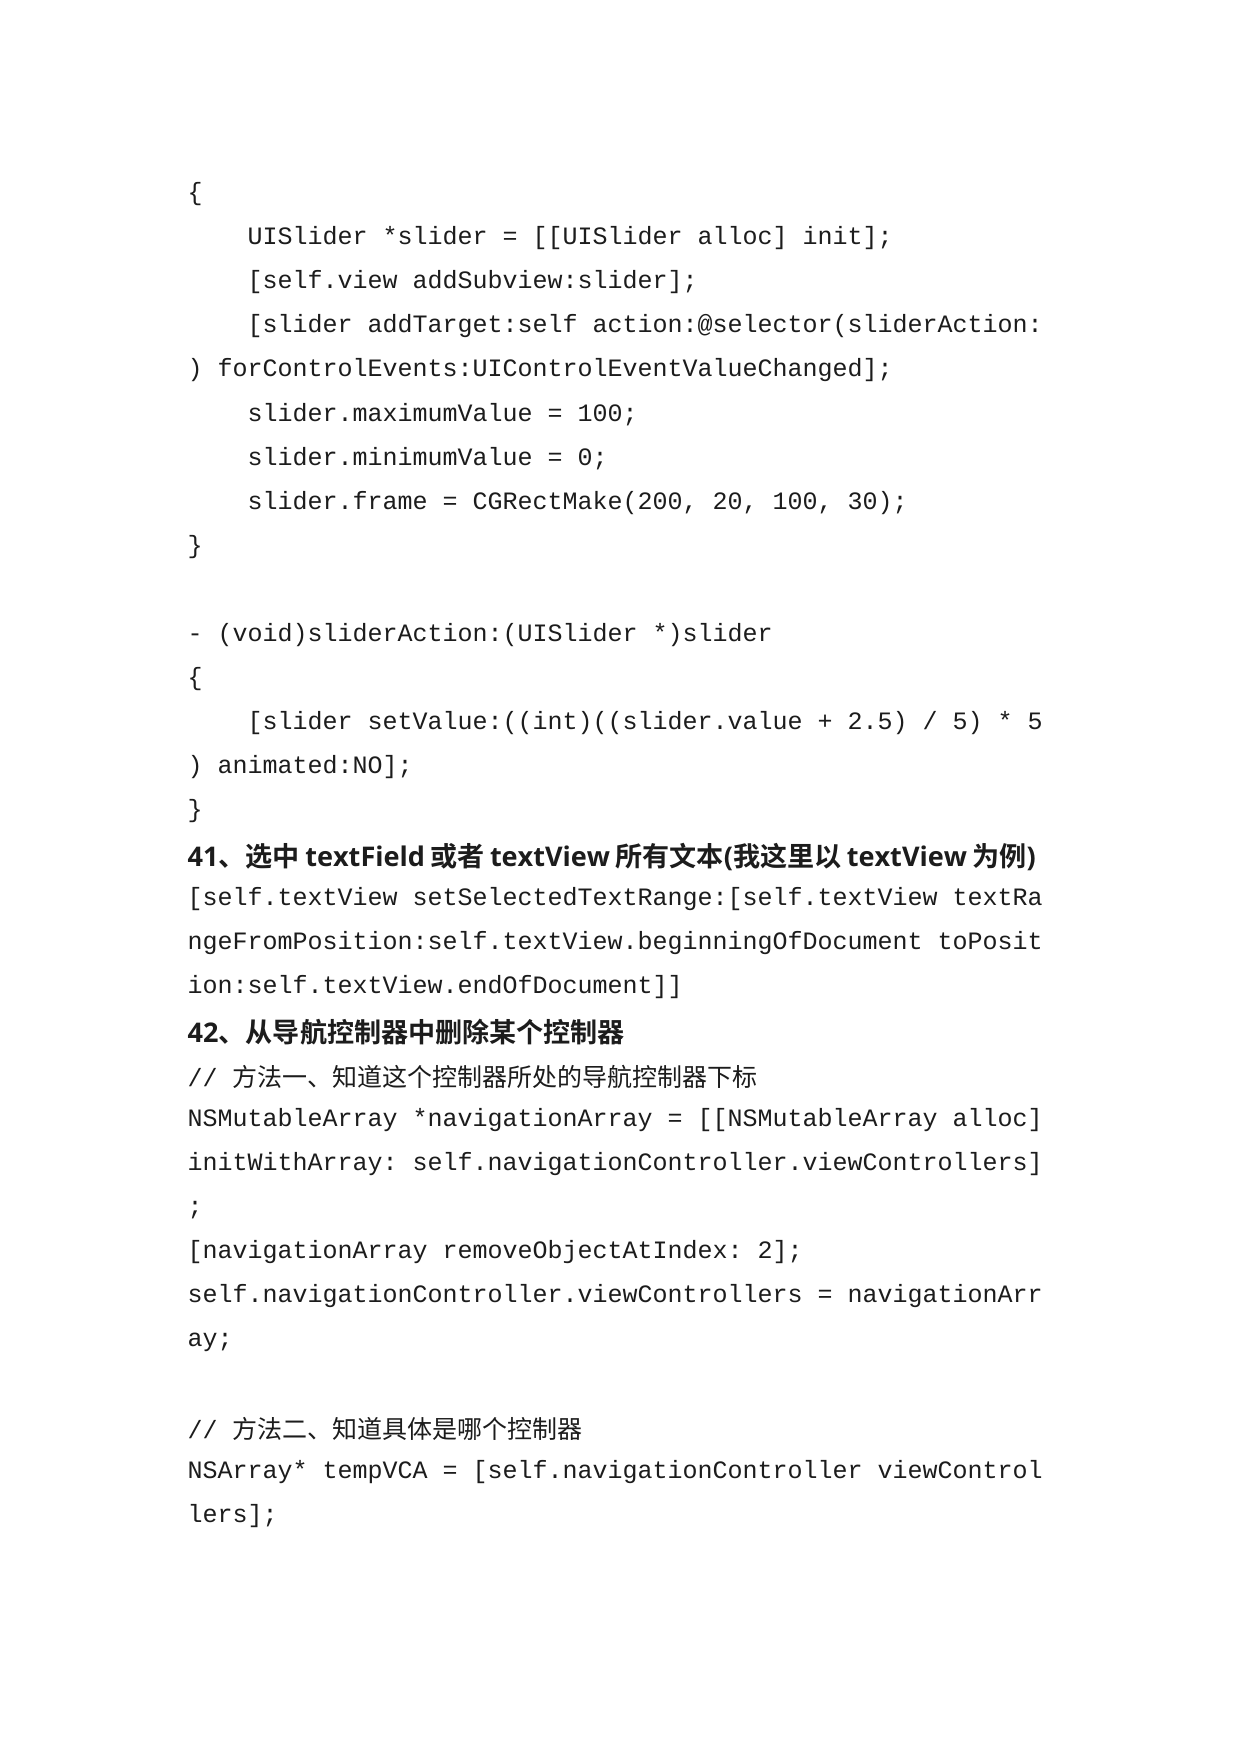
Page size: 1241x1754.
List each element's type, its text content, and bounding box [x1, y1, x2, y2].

text NSArray* tempVCA = [self.navigationController viewControllers]; [187, 1450, 1053, 1538]
text [navigationArray removeObjectAtIndex: 2]; [187, 1229, 1053, 1273]
text [self.view addSubview:slider]; [187, 260, 1053, 304]
text // 方法二、知道具体是哪个控制器 [187, 1406, 1053, 1450]
text } [187, 789, 1053, 833]
text 42、从导航控制器中删除某个控制器 [187, 1009, 1053, 1053]
text [slider addTarget:self action:@selector(sliderAction:) forControlEvents:UIControlEventValueChanged]; [187, 304, 1053, 392]
text slider.maximumValue = 100; [187, 392, 1053, 436]
text { [187, 172, 1053, 216]
text slider.frame = CGRectMake(200, 20, 100, 30); [187, 480, 1053, 524]
text self.navigationController.viewControllers = navigationArray; [187, 1273, 1053, 1362]
text [self.textView setSelectedTextRange:[self.textView textRangeFromPosition:self.textView.beginningOfDocument toPosition:self.textView.endOfDocument]] [187, 877, 1053, 1009]
text [slider setValue:((int)((slider.value + 2.5) / 5) * 5) animated:NO]; [187, 701, 1053, 789]
text } [187, 524, 1053, 568]
text UISlider *slider = [[UISlider alloc] init]; [187, 216, 1053, 260]
text { [187, 657, 1053, 701]
text NSMutableArray *navigationArray = [[NSMutableArray alloc] initWithArray: self.navigationController.viewControllers]; [187, 1097, 1053, 1229]
text 41、选中textField或者textView所有文本(我这里以textView为例) [187, 833, 1053, 877]
text - (void)sliderAction:(UISlider *)slider [187, 613, 1053, 657]
text // 方法一、知道这个控制器所处的导航控制器下标 [187, 1053, 1053, 1097]
text slider.minimumValue = 0; [187, 436, 1053, 480]
